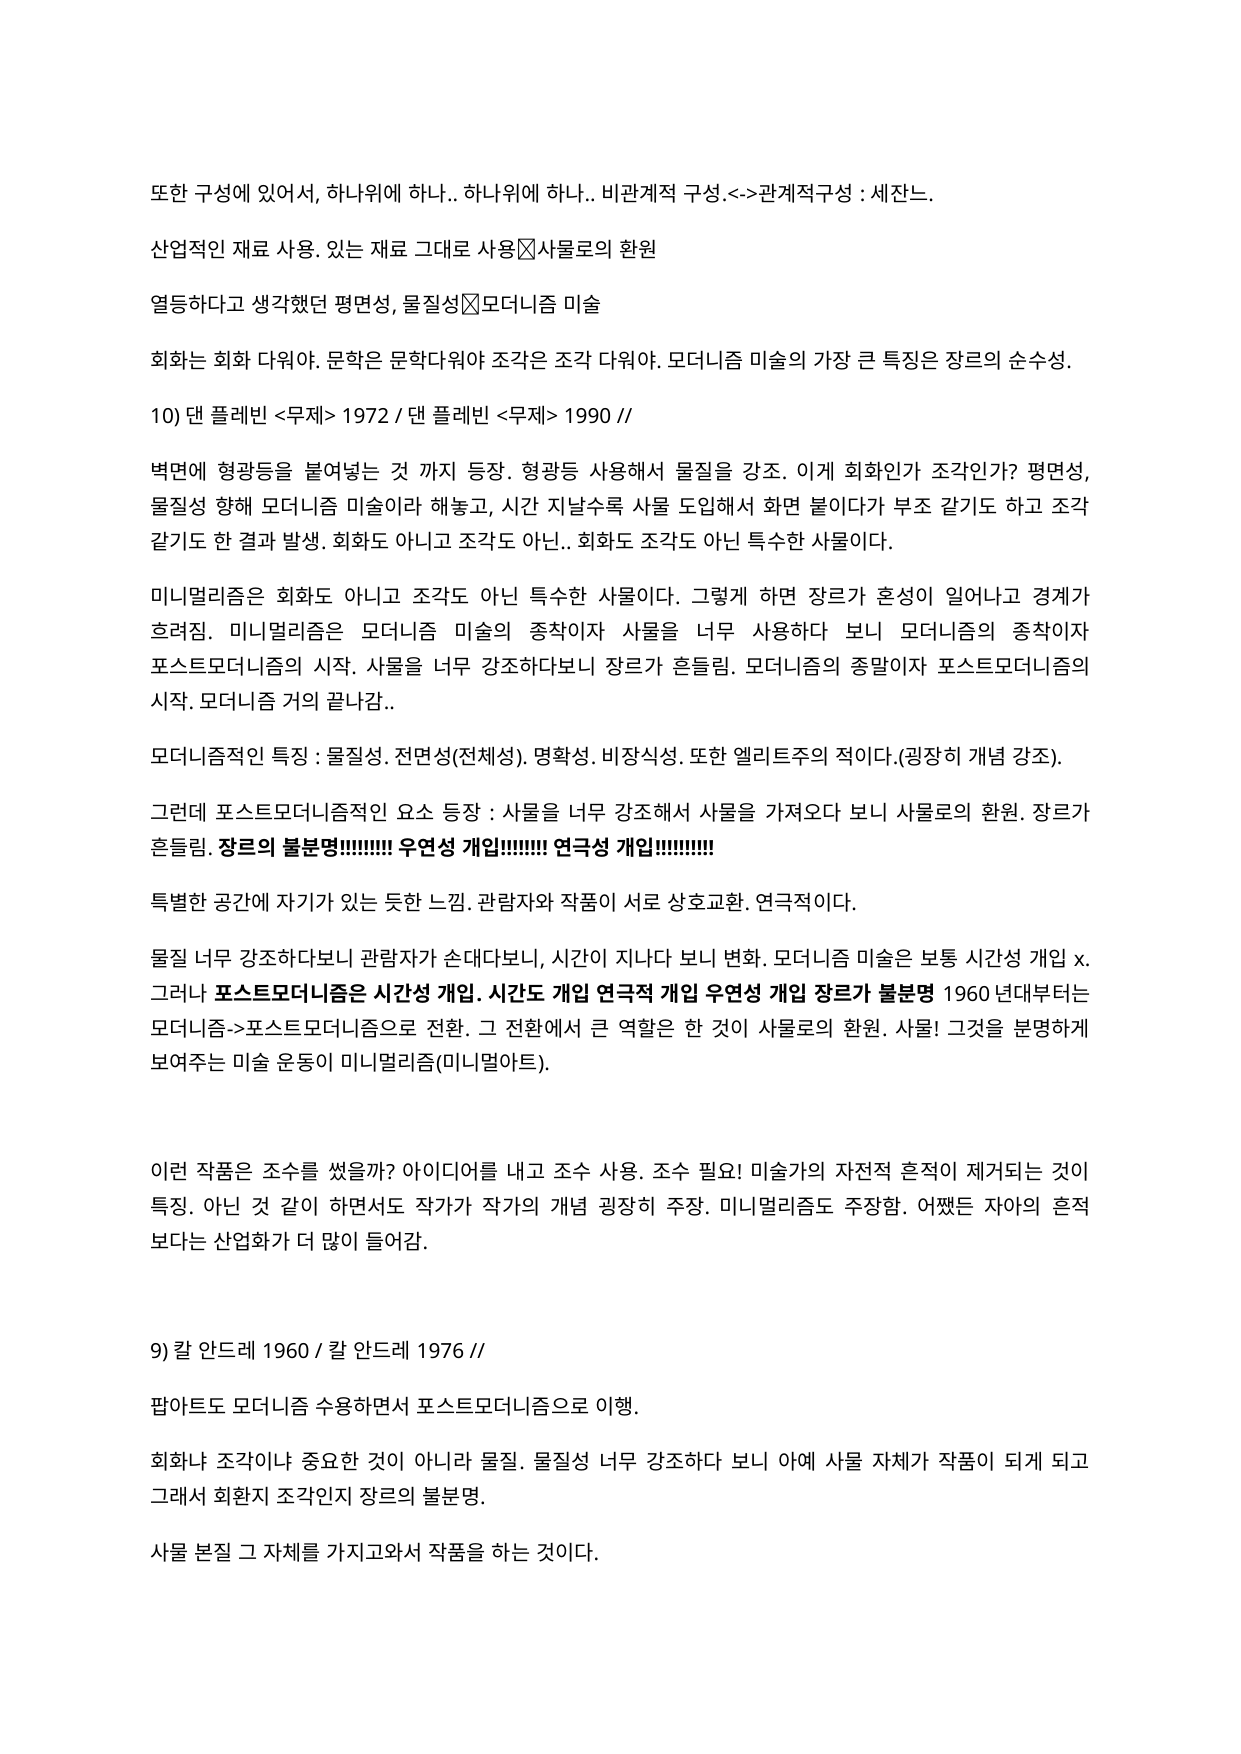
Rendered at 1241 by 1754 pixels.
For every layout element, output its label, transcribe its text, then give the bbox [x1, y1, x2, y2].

text 산업적인 재료 사용. 있는 재료 그대로 사용사물로의 환원 [150, 233, 1090, 263]
text 이런 작품은 조수를 썼을까? 아이디어를 내고 조수 사용. 조수 필요! 미술가의 자전적 흔적이 제거되는 것이 특징. 아닌 것 같이 하면서도 작가가 작가의 개념 굉장히 주장. 미니멀리즘도 주장함. 어쨌든 자아의 흔적 보다는 산업화가 더 많이 들어감. [150, 1156, 1090, 1256]
text 팝아트도 모더니즘 수용하면서 포스트모더니즘으로 이행. [150, 1390, 1090, 1420]
text 그런데 포스트모더니즘적인 요소 등장 : 사물을 너무 강조해서 사물을 가져오다 보니 사물로의 환원. 장르가 흔들림. 장르의 불분명!!!!!!!!! 우연성 개입!!!!!!!! 연극성 개입!!!!!!!!!! [150, 796, 1090, 861]
text 또한 구성에 있어서, 하나위에 하나.. 하나위에 하나.. 비관계적 구성.<->관계적구성 : 세잔느. [150, 177, 1090, 207]
text 회화냐 조각이냐 중요한 것이 아니라 물질. 물질성 너무 강조하다 보니 아예 사물 자체가 작품이 되게 되고 그래서 회환지 조각인지 장르의 불분명. [150, 1446, 1090, 1511]
text 벽면에 형광등을 붙여넣는 것 까지 등장. 형광등 사용해서 물질을 강조. 이게 회화인가 조각인가? 평면성, 물질성 향해 모더니즘 미술이라 해놓고, 시간 지날수록 사물 도입해서 화면 붙이다가 부조 같기도 하고 조각 같기도 한 결과 발생. 회화도 아니고 조각도 아닌.. 회화도 조각도 아닌 특수한 사물이다. [150, 455, 1090, 555]
text 회화는 회화 다워야. 문학은 문학다워야 조각은 조각 다워야. 모더니즘 미술의 가장 큰 특징은 장르의 순수성. [150, 344, 1090, 374]
text 물질 너무 강조하다보니 관람자가 손대다보니, 시간이 지나다 보니 변화. 모더니즘 미술은 보통 시간성 개입 x. 그러나 포스트모더니즘은 시간성 개입. 시간도 개입 연극적 개입 우연성 개입 장르가 불분명 1960년대부터는 모더니즘->포스트모더니즘으로 전환. 그 전환에서 큰 역할은 한 것이 사물로의 환원. 사물! 그것을 분명하게 보여주는 미술 운동이 미니멀리즘(미니멀아트). [150, 942, 1090, 1077]
text 10) 댄 플레빈 <무제> 1972 / 댄 플레빈 <무제> 1990 // [150, 400, 1090, 430]
text 특별한 공간에 자기가 있는 듯한 느낌. 관람자와 작품이 서로 상호교환. 연극적이다. [150, 887, 1090, 917]
text 열등하다고 생각했던 평면성, 물질성모더니즘 미술 [150, 288, 1090, 319]
text 사물 본질 그 자체를 가지고와서 작품을 하는 것이다. [150, 1536, 1090, 1566]
text 미니멀리즘은 회화도 아니고 조각도 아닌 특수한 사물이다. 그렇게 하면 장르가 혼성이 일어나고 경계가 흐려짐. 미니멀리즘은 모더니즘 미술의 종착이자 사물을 너무 사용하다 보니 모더니즘의 종착이자 포스트모더니즘의 시작. 사물을 너무 강조하다보니 장르가 흔들림. 모더니즘의 종말이자 포스트모더니즘의 시작. 모더니즘 거의 끝나감.. [150, 581, 1090, 715]
text 9) 칼 안드레 1960 / 칼 안드레 1976 // [150, 1334, 1090, 1364]
text 모더니즘적인 특징 : 물질성. 전면성(전체성). 명확성. 비장식성. 또한 엘리트주의 적이다.(굉장히 개념 강조). [150, 741, 1090, 771]
